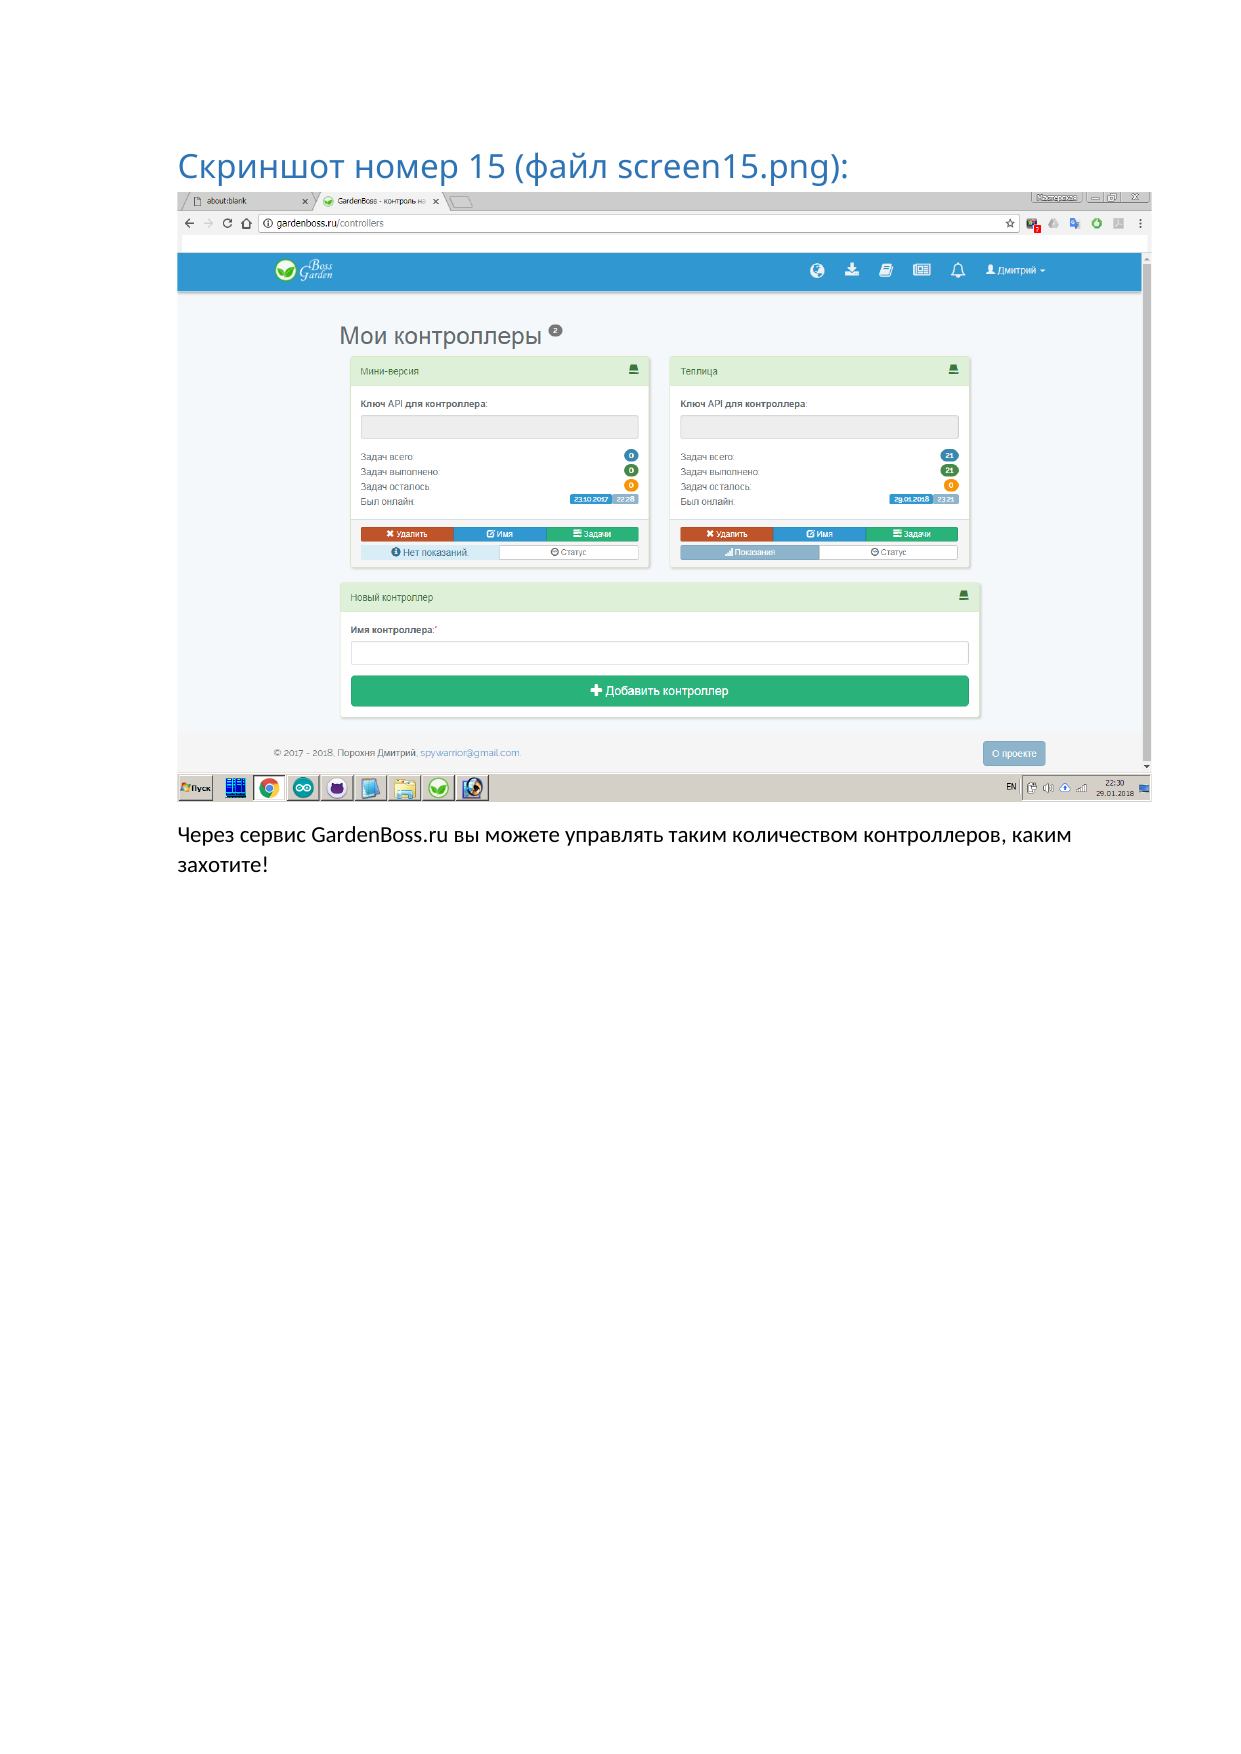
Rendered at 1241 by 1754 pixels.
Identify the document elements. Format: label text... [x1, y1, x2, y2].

picture [177, 192, 1152, 802]
text Через сервис GardenBoss.ru вы можете управлять таким количеством контроллеров, каким захотите! [177, 820, 1152, 878]
subtitle Скриншот номер 15 (файл screen15.png): [177, 143, 1152, 188]
